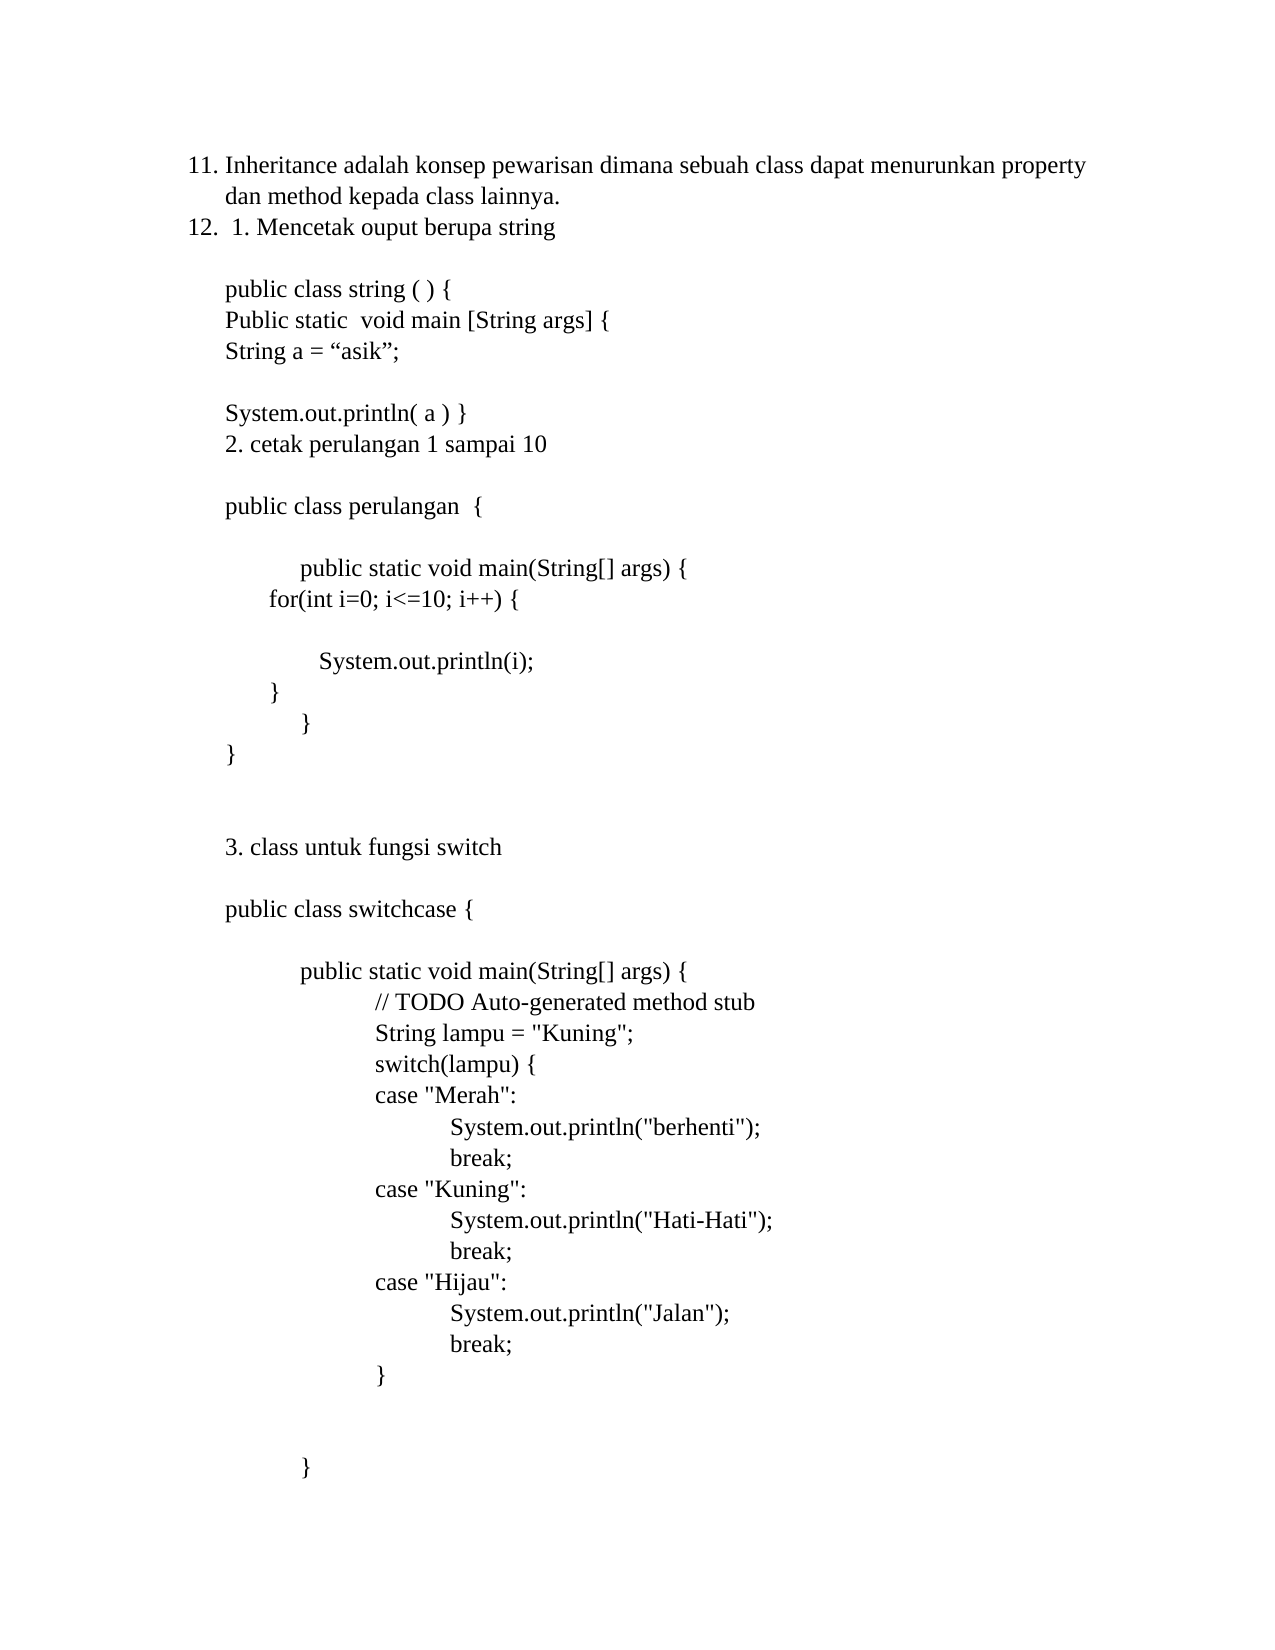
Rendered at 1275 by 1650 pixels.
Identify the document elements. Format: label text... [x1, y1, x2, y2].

list Inheritance adalah konsep pewarisan dimana sebuah class dapat menurunkan property dan method kepada class lainnya. [187, 150, 1125, 210]
list 2. cetak perulangan 1 sampai 10 [225, 429, 1125, 458]
list } [225, 1360, 1125, 1389]
list String a = “asik”; [225, 336, 1125, 365]
list System.out.println("berhenti"); [225, 1112, 1125, 1140]
list System.out.println("Hati-Hati"); [225, 1205, 1125, 1233]
list switch(lampu) { [225, 1049, 1125, 1078]
list public static void main(String[] args) { [225, 553, 1125, 582]
list String lampu = "Kuning"; [225, 1018, 1125, 1047]
list case "Hijau": [225, 1267, 1125, 1296]
list break; [225, 1236, 1125, 1264]
list } [225, 739, 1125, 768]
list public class perulangan { [225, 491, 1125, 520]
list Public static void main [String args] { [225, 305, 1125, 334]
list break; [225, 1143, 1125, 1171]
list case "Merah": [225, 1081, 1125, 1109]
list 1. Mencetak ouput berupa string public class string ( ) { [187, 212, 1125, 303]
list // TODO Auto-generated method stub [225, 987, 1125, 1016]
list public static void main(String[] args) { [225, 956, 1125, 985]
list 3. class untuk fungsi switch [225, 832, 1125, 861]
list System.out.println(i); [225, 646, 1125, 675]
list case "Kuning": [225, 1174, 1125, 1202]
list for(int i=0; i<=10; i++) { [225, 584, 1125, 613]
list } [225, 677, 1125, 706]
list public class switchcase { [225, 894, 1125, 923]
list break; [225, 1329, 1125, 1358]
list } [225, 708, 1125, 737]
list System.out.println("Jalan"); [225, 1298, 1125, 1327]
list System.out.println( a ) } [225, 398, 1125, 427]
list } [225, 1452, 1125, 1481]
